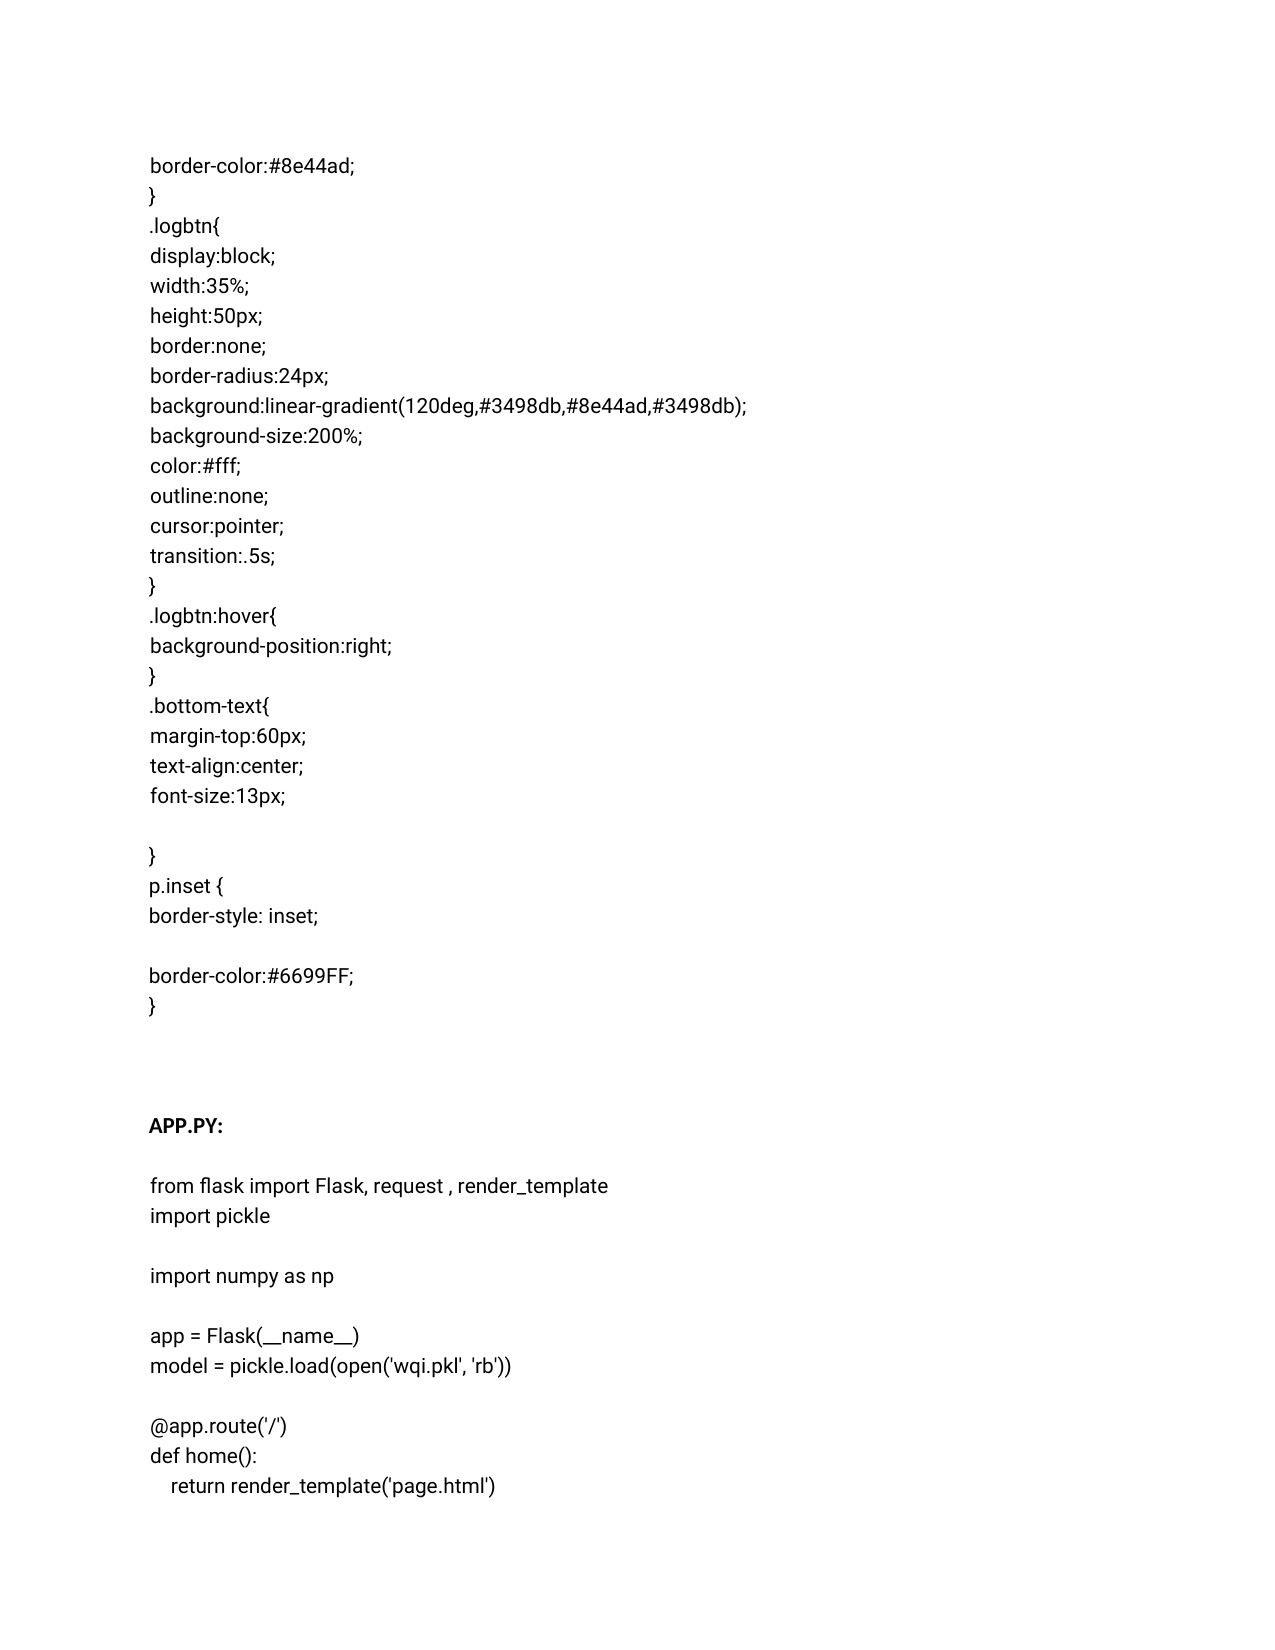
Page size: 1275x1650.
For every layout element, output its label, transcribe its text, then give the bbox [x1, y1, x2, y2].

text import pickle [150, 1200, 1125, 1230]
text outline:none; [148, 480, 1125, 510]
text model = pickle.load(open('wqi.pkl', 'rb')) [150, 1350, 1125, 1380]
text } [148, 570, 1125, 600]
text border-radius:24px; [148, 360, 1125, 390]
text border-style: inset; [148, 900, 1125, 930]
text font-size:13px; [148, 780, 1125, 810]
text } [148, 840, 1125, 870]
text width:35%; [148, 270, 1125, 300]
text .logbtn{ [148, 210, 1125, 240]
text text-align:center; [148, 750, 1125, 780]
text border-color:#8e44ad; [148, 150, 1125, 180]
text background-position:right; [148, 630, 1125, 660]
text .logbtn:hover{ [148, 600, 1125, 630]
text } [148, 990, 1125, 1020]
text transition:.5s; [148, 540, 1125, 570]
text return render_template('page.html') [150, 1470, 1125, 1500]
text } [148, 660, 1125, 690]
text APP.PY: [148, 1110, 1125, 1140]
text @app.route('/') [150, 1410, 1125, 1440]
text border-color:#6699FF; [148, 960, 1125, 990]
text height:50px; [148, 300, 1125, 330]
text background:linear-gradient(120deg,#3498db,#8e44ad,#3498db); [148, 390, 1125, 420]
text margin-top:60px; [148, 720, 1125, 750]
text color:#fff; [148, 450, 1125, 480]
text display:block; [148, 240, 1125, 270]
text import numpy as np [150, 1260, 1125, 1290]
text } [148, 180, 1125, 210]
text .bottom-text{ [148, 690, 1125, 720]
text border:none; [148, 330, 1125, 360]
text background-size:200%; [148, 420, 1125, 450]
text def home(): [150, 1440, 1125, 1470]
text cursor:pointer; [148, 510, 1125, 540]
text app = Flask(__name__) [150, 1320, 1125, 1350]
text p.inset { [148, 870, 1125, 900]
text from flask import Flask, request , render_template [150, 1170, 1125, 1200]
